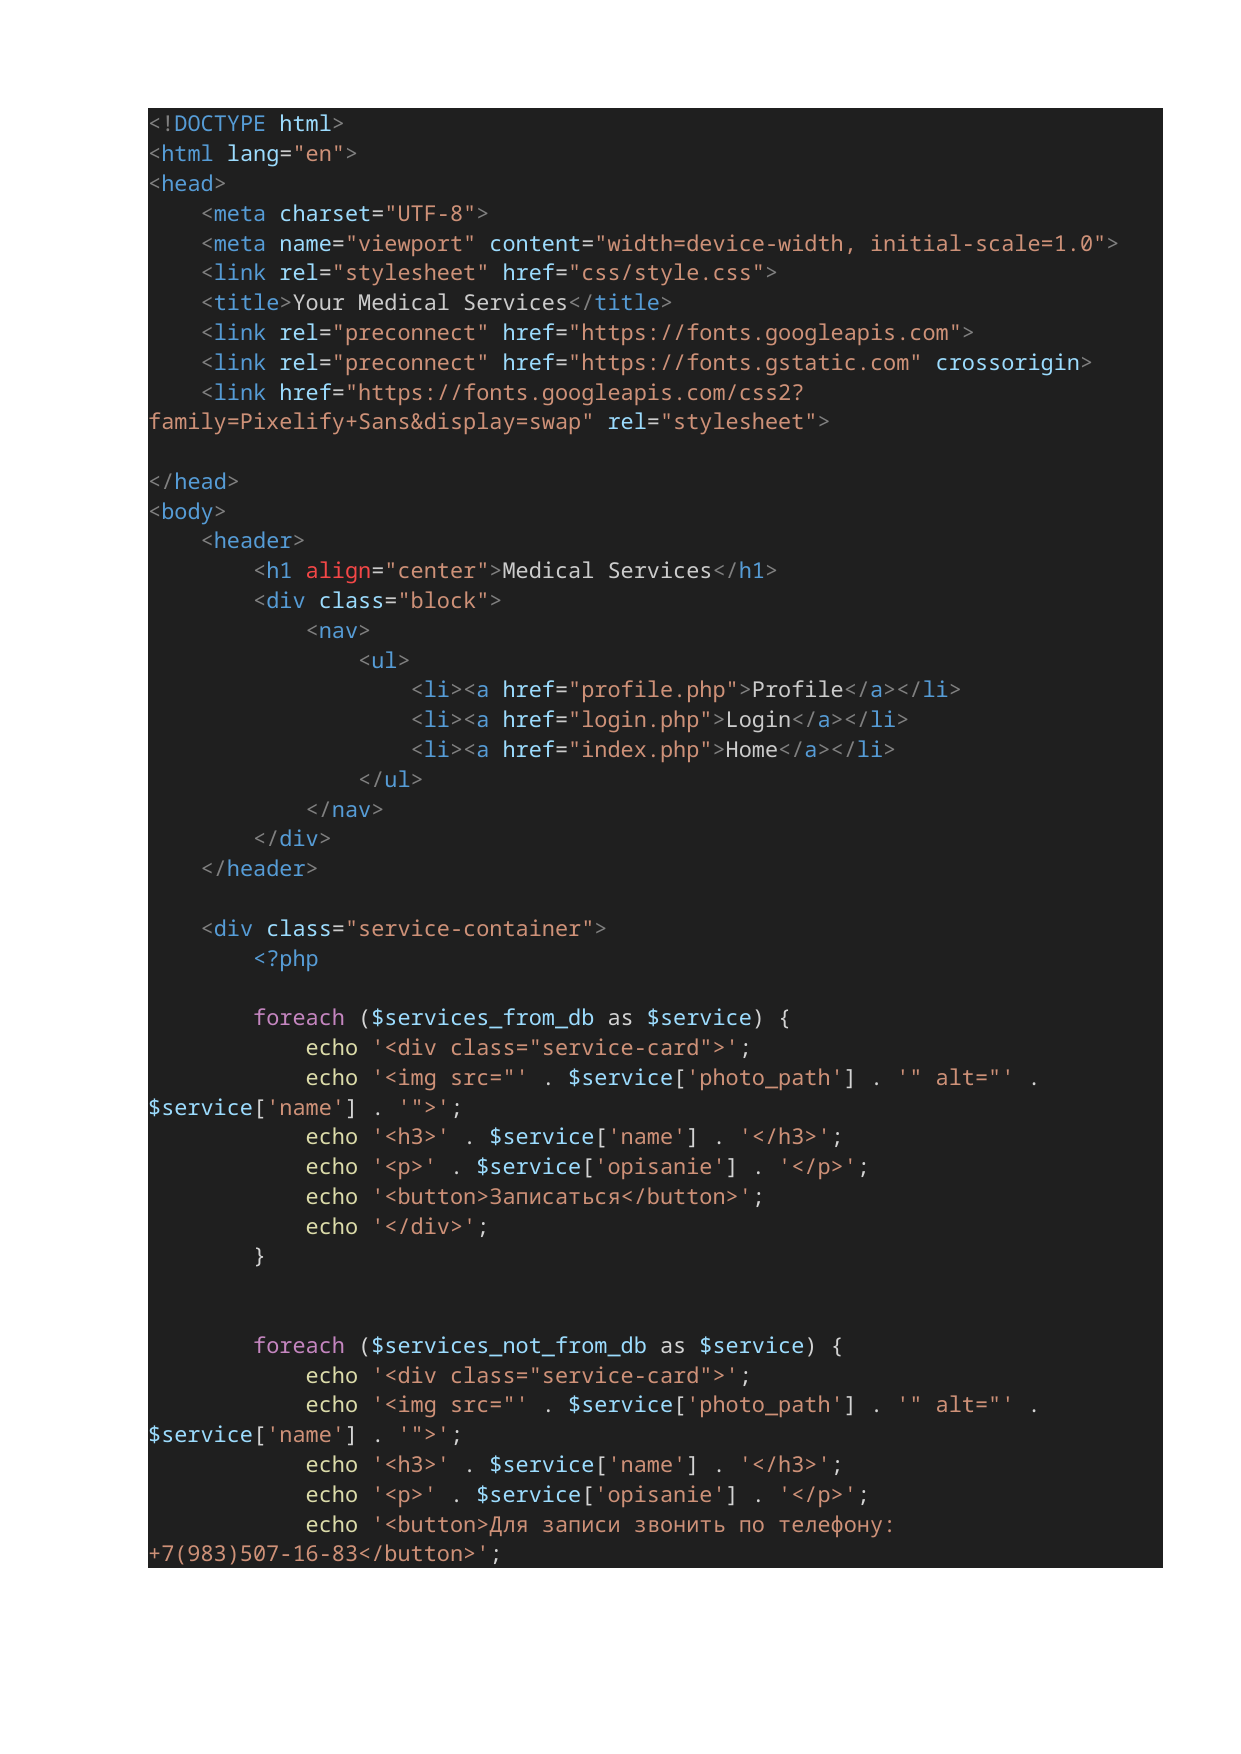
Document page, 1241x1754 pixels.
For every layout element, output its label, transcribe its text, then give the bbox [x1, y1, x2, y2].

text echo '<img src="' . $service['photo_path'] . '" alt="' . $service['name'] . '">'; [148, 1062, 1163, 1121]
text <div class="block"> [148, 585, 1163, 615]
text <link href="https://fonts.googleapis.com/css2?family=Pixelify+Sans&display=swap" rel="stylesheet"> [148, 376, 1163, 436]
text <?php [148, 942, 1163, 972]
text foreach ($services_from_db as $service) { [148, 1002, 1163, 1032]
text <li><a href="index.php">Home</a></li> [148, 734, 1163, 764]
text <div class="service-container"> [148, 913, 1163, 942]
text </div> [148, 823, 1163, 853]
text <ul> [148, 644, 1163, 674]
text <nav> [148, 615, 1163, 644]
text </nav> [148, 793, 1163, 823]
text <link rel="stylesheet" href="css/style.css"> [148, 257, 1163, 287]
text echo '<h3>' . $service['name'] . '</h3>'; [148, 1449, 1163, 1479]
text <body> [148, 496, 1163, 525]
text echo '<h3>' . $service['name'] . '</h3>'; [148, 1121, 1163, 1151]
text <link rel="preconnect" href="https://fonts.googleapis.com"> [148, 317, 1163, 347]
text <li><a href="login.php">Login</a></li> [148, 704, 1163, 734]
text <!DOCTYPE html> [148, 108, 1163, 138]
text foreach ($services_not_from_db as $service) { [148, 1330, 1163, 1359]
text <meta name="viewport" content="width=device-width, initial-scale=1.0"> [148, 227, 1163, 257]
text echo '<img src="' . $service['photo_path'] . '" alt="' . $service['name'] . '">'; [148, 1389, 1163, 1449]
text <li><a href="profile.php">Profile</a></li> [148, 674, 1163, 704]
text echo '<p>' . $service['opisanie'] . '</p>'; [148, 1479, 1163, 1508]
text <title>Your Medical Services</title> [148, 287, 1163, 317]
text echo '<div class="service-card">'; [148, 1032, 1163, 1062]
text } [148, 1240, 1163, 1270]
text <head> [148, 168, 1163, 198]
text echo '<p>' . $service['opisanie'] . '</p>'; [148, 1151, 1163, 1181]
text <link rel="preconnect" href="https://fonts.gstatic.com" crossorigin> [148, 347, 1163, 376]
text <header> [148, 525, 1163, 555]
text </ul> [148, 764, 1163, 793]
text <html lang="en"> [148, 138, 1163, 168]
text echo '<div class="service-card">'; [148, 1359, 1163, 1389]
text </head> [148, 466, 1163, 496]
text <h1 align="center">Medical Services</h1> [148, 555, 1163, 585]
text </header> [148, 853, 1163, 883]
text <meta charset="UTF-8"> [148, 198, 1163, 227]
text echo '<button>Записаться</button>'; [148, 1181, 1163, 1211]
text echo '<button>Для записи звонить по телефону: +7(983)507-16-83</button>'; [148, 1508, 1163, 1568]
text echo '</div>'; [148, 1211, 1163, 1240]
